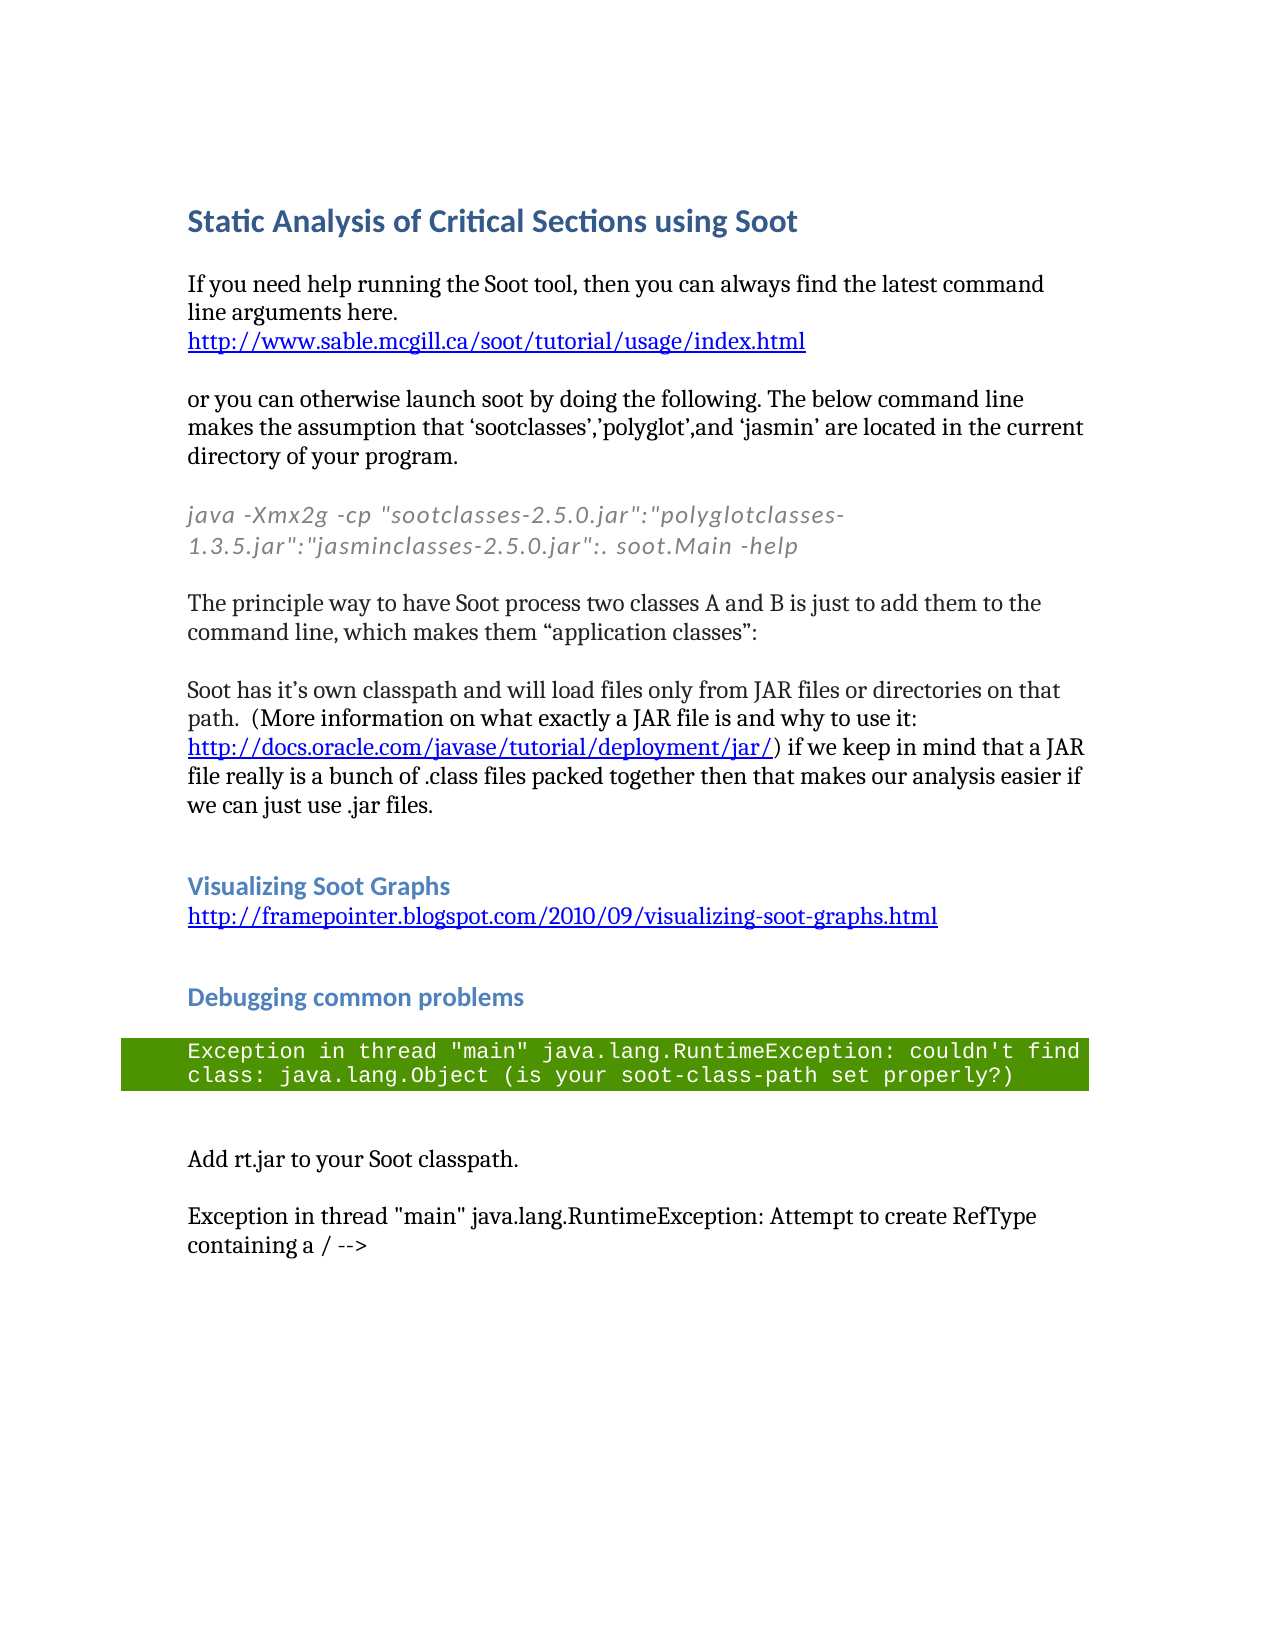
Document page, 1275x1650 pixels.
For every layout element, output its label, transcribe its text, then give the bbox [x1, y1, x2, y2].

text Add rt.jar to your Soot classpath. [187, 1145, 1087, 1173]
subtitle Debugging common problems [187, 980, 1087, 1013]
subtitle java -Xmx2g -cp "sootclasses-2.5.0.jar":"polyglotclasses-1.3.5.jar":"jasminclasses-2.5.0.jar":. soot.Main -help [187, 499, 1087, 561]
subtitle Visualizing Soot Graphs [187, 869, 1087, 902]
text Exception in thread "main" java.lang.RuntimeException: Attempt to create RefType containing a / --> [187, 1202, 1087, 1260]
text Soot has it’s own classpath and will load files only from JAR files or directories on that path. (More information on what exactly a JAR file is and why to use it: http://docs.oracle.com/javase/tutorial/deployment/jar/) if we keep in mind that a JAR file really is a bunch of .class files packed together then that makes our analysis easier if we can just use .jar files. [187, 676, 1087, 819]
text or you can otherwise launch soot by doing the following. The below command line makes the assumption that ‘sootclasses’,’polyglot’,and ‘jasmin’ are located in the current directory of your program. [187, 384, 1087, 471]
text The principle way to have Soot process two classes A and B is just to add them to the command line, which makes them “application classes”: [758, 589, 1087, 647]
subtitle Static Analysis of Critical Sections using Soot [187, 200, 1087, 241]
text http://framepointer.blogspot.com/2010/09/visualizing-soot-graphs.html [187, 902, 1087, 931]
text http://www.sable.mcgill.ca/soot/tutorial/usage/index.html [187, 327, 1087, 356]
text If you need help running the Soot tool, then you can always find the latest command line arguments here. [187, 269, 1087, 327]
text Exception in thread "main" java.lang.RuntimeException: couldn't find class: java.lang.Object (is your soot-class-path set properly?) [123, 1040, 1088, 1089]
